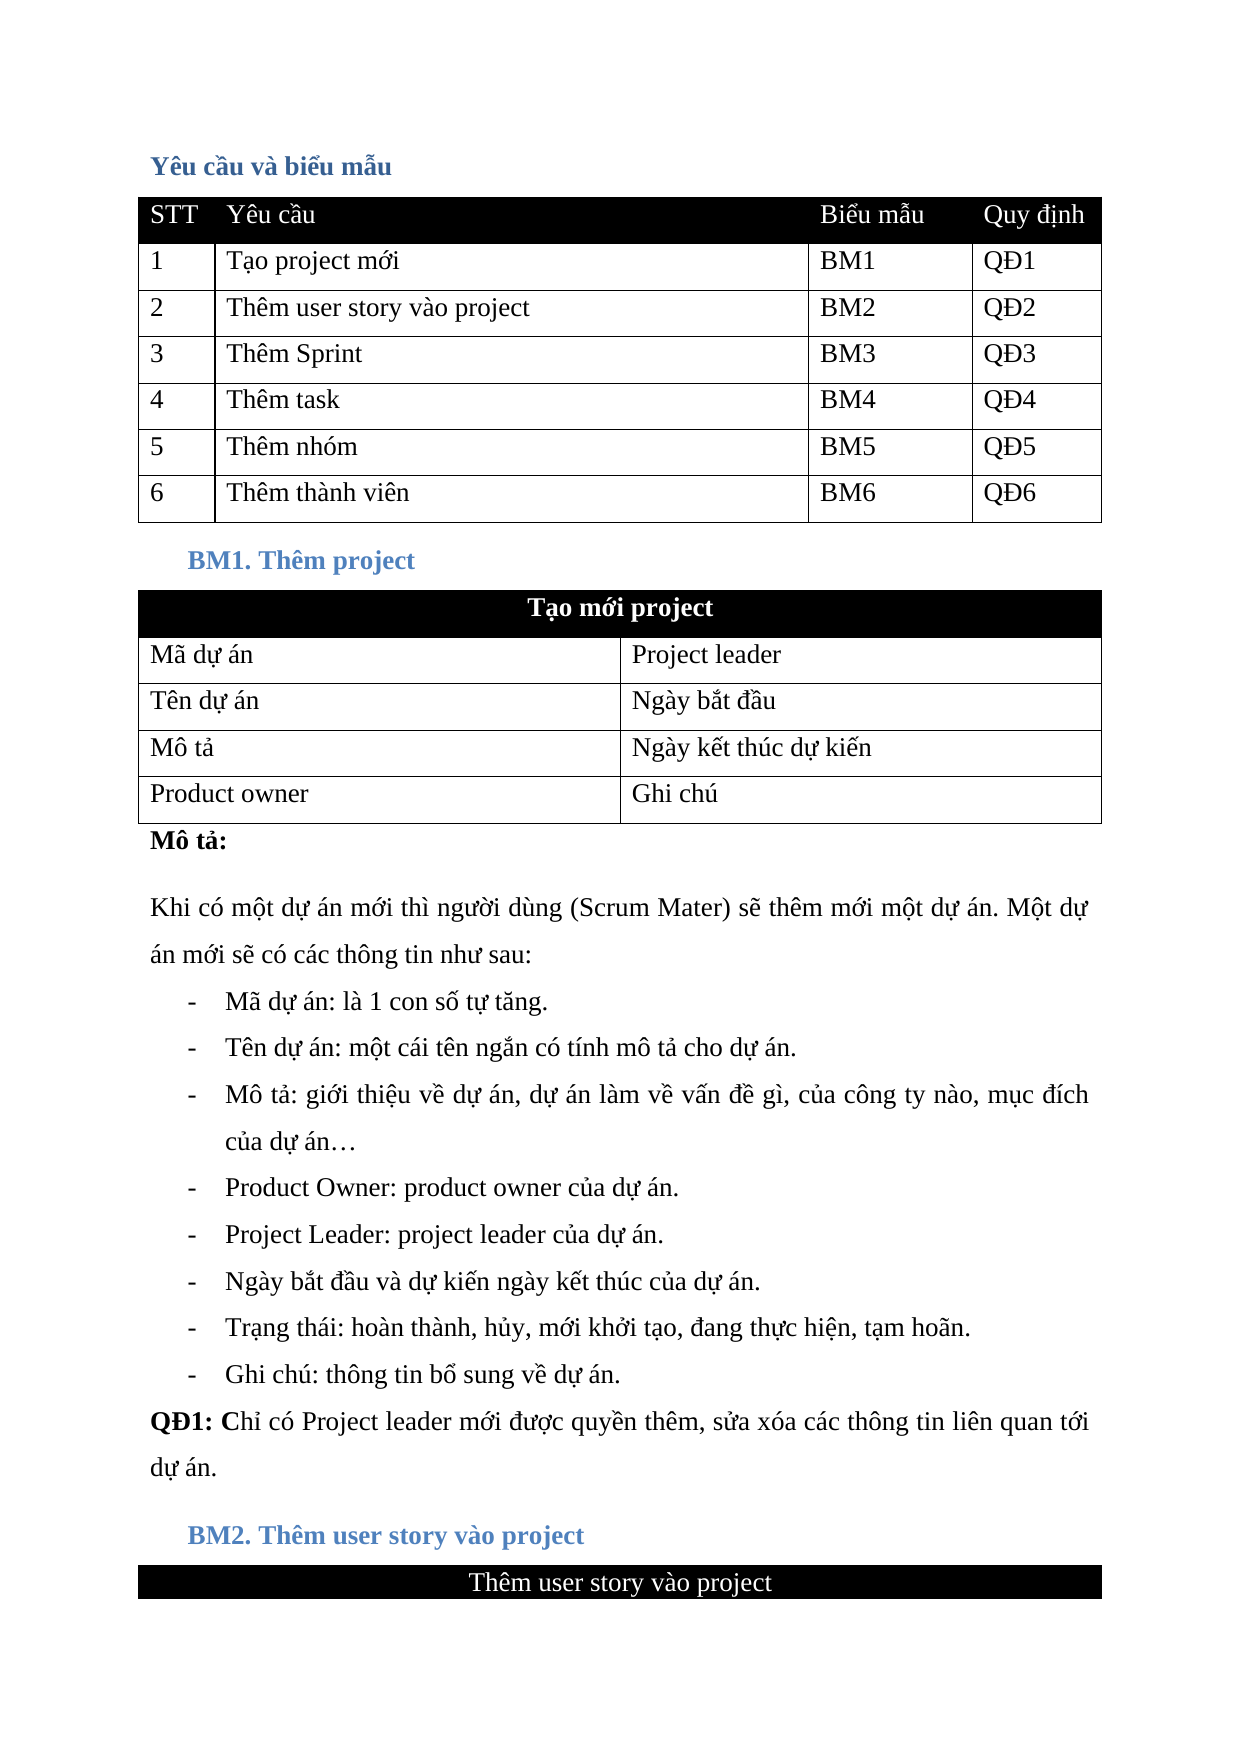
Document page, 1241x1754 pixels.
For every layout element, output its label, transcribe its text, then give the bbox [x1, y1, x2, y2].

table_cell Thêm user story vào project [216, 291, 808, 336]
table_header Yêu cầu [216, 198, 808, 243]
table_cell 5 [139, 430, 214, 475]
table_cell BM5 [809, 430, 972, 475]
table_cell 6 [139, 476, 214, 522]
table_cell Product owner [139, 777, 620, 823]
table_cell Thêm thành viên [216, 476, 808, 522]
table_cell QĐ5 [973, 430, 1101, 475]
table_cell BM4 [809, 384, 972, 429]
table_cell Thêm nhóm [216, 430, 808, 475]
table_cell Tên dự án [139, 684, 620, 730]
table_cell Mô tả [139, 731, 620, 776]
table_cell 1 [139, 244, 214, 289]
list Ngày bắt đầu và dự kiến ngày kết thúc của dự án. [187, 1264, 1090, 1296]
list Mô tả: giới thiệu về dự án, dự án làm về vấn đề gì, của công ty nào, mục đích của dự án… [187, 1078, 1090, 1156]
list Product Owner: product owner của dự án. [187, 1171, 1090, 1202]
table_cell QĐ6 [973, 476, 1101, 522]
table_cell 3 [139, 337, 214, 382]
list Tên dự án: một cái tên ngắn có tính mô tả cho dự án. [187, 1031, 1090, 1062]
table_cell Thêm Sprint [216, 337, 808, 382]
table_cell BM6 [809, 476, 972, 522]
table_cell Tạo project mới [216, 244, 808, 289]
table_cell 4 [139, 384, 214, 429]
list Project Leader: project leader của dự án. [187, 1218, 1090, 1249]
table_cell Project leader [621, 638, 1101, 683]
table_cell QĐ1 [973, 244, 1101, 289]
text Khi có một dự án mới thì người dùng (Scrum Mater) sẽ thêm mới một dự án. Một dự án mới sẽ có các thông tin như sau: [150, 891, 1090, 969]
table_header Thêm user story vào project [139, 1566, 1101, 1598]
table_cell Ghi chú [621, 777, 1101, 823]
text Mô tả: [150, 824, 1090, 855]
list Ghi chú: thông tin bổ sung về dự án. [187, 1358, 1090, 1389]
table_header Quy định [973, 198, 1101, 243]
table_cell Ngày bắt đầu [621, 684, 1101, 730]
text QĐ1: Chỉ có Project leader mới được quyền thêm, sửa xóa các thông tin liên quan tới dự án. [150, 1404, 1090, 1482]
table_cell BM1 [809, 244, 972, 289]
subtitle BM2. Thêm user story vào project [187, 1519, 1090, 1550]
table_header Biểu mẫu [809, 198, 972, 243]
table_cell Mã dự án [139, 638, 620, 683]
table_cell QĐ2 [973, 291, 1101, 336]
table_cell QĐ3 [973, 337, 1101, 382]
subtitle Yêu cầu và biểu mẫu [150, 150, 1090, 181]
table_header STT [139, 198, 214, 243]
table_cell QĐ4 [973, 384, 1101, 429]
table_header Tạo mới project [139, 591, 1101, 637]
table_cell Thêm task [216, 384, 808, 429]
subtitle BM1. Thêm project [187, 544, 1090, 575]
table_cell Ngày kết thúc dự kiến [621, 731, 1101, 776]
list Trạng thái: hoàn thành, hủy, mới khởi tạo, đang thực hiện, tạm hoãn. [187, 1311, 1090, 1342]
table_cell BM3 [809, 337, 972, 382]
table_cell BM2 [809, 291, 972, 336]
table_cell 2 [139, 291, 214, 336]
list Mã dự án: là 1 con số tự tăng. [187, 984, 1090, 1016]
